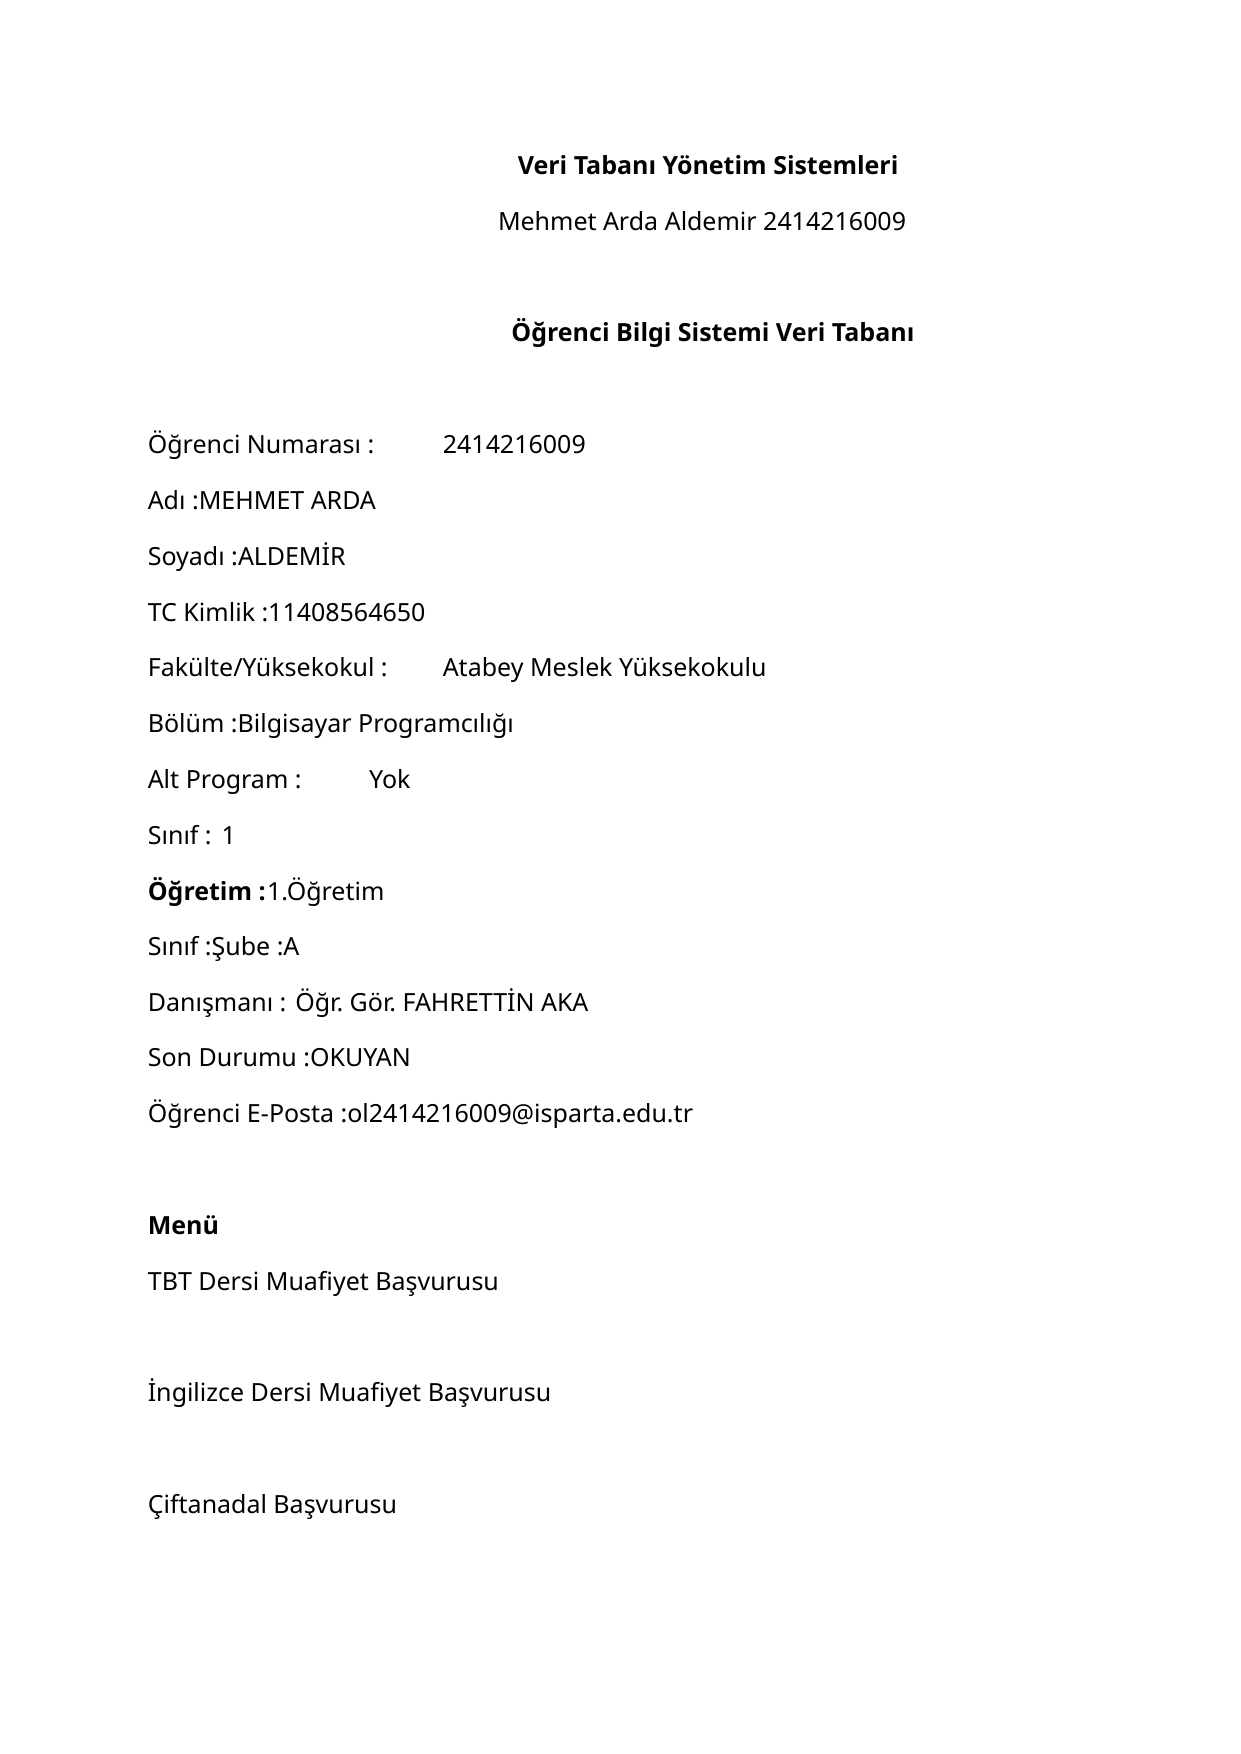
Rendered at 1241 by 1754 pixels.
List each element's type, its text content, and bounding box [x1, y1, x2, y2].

text TBT Dersi Muafiyet Başvurusu [148, 1263, 1093, 1297]
text Öğrenci Bilgi Sistemi Veri Tabanı [148, 315, 1093, 349]
text Bölüm :Bilgisayar Programcılığı [148, 706, 1093, 740]
text Soyadı :ALDEMİR [148, 538, 1093, 572]
text TC Kimlik :11408564650 [148, 594, 1093, 628]
text Menü [148, 1208, 1093, 1242]
text Mehmet Arda Aldemir 2414216009 [148, 203, 1093, 237]
text Alt Program : Yok [148, 762, 1093, 796]
table_header Öğretim : [148, 874, 267, 928]
text Öğrenci Numarası : 2414216009 [148, 427, 1093, 461]
text Danışmanı : Öğr. Gör. FAHRETTİN AKA [148, 984, 1093, 1018]
text Öğrenci E-Posta :ol2414216009@isparta.edu.tr [148, 1096, 1093, 1130]
text Son Durumu :OKUYAN [148, 1040, 1093, 1074]
text Sınıf :Şube :A [148, 928, 1093, 962]
text İngilizce Dersi Muafiyet Başvurusu [148, 1375, 1093, 1409]
text Fakülte/Yüksekokul : Atabey Meslek Yüksekokulu [148, 650, 1093, 684]
table_header 1.Öğretim [267, 874, 937, 928]
text Sınıf : 1 [148, 818, 1093, 852]
text Adı :MEHMET ARDA [148, 483, 1093, 517]
text Çiftanadal Başvurusu [148, 1487, 1093, 1521]
text Veri Tabanı Yönetim Sistemleri [148, 148, 1093, 182]
